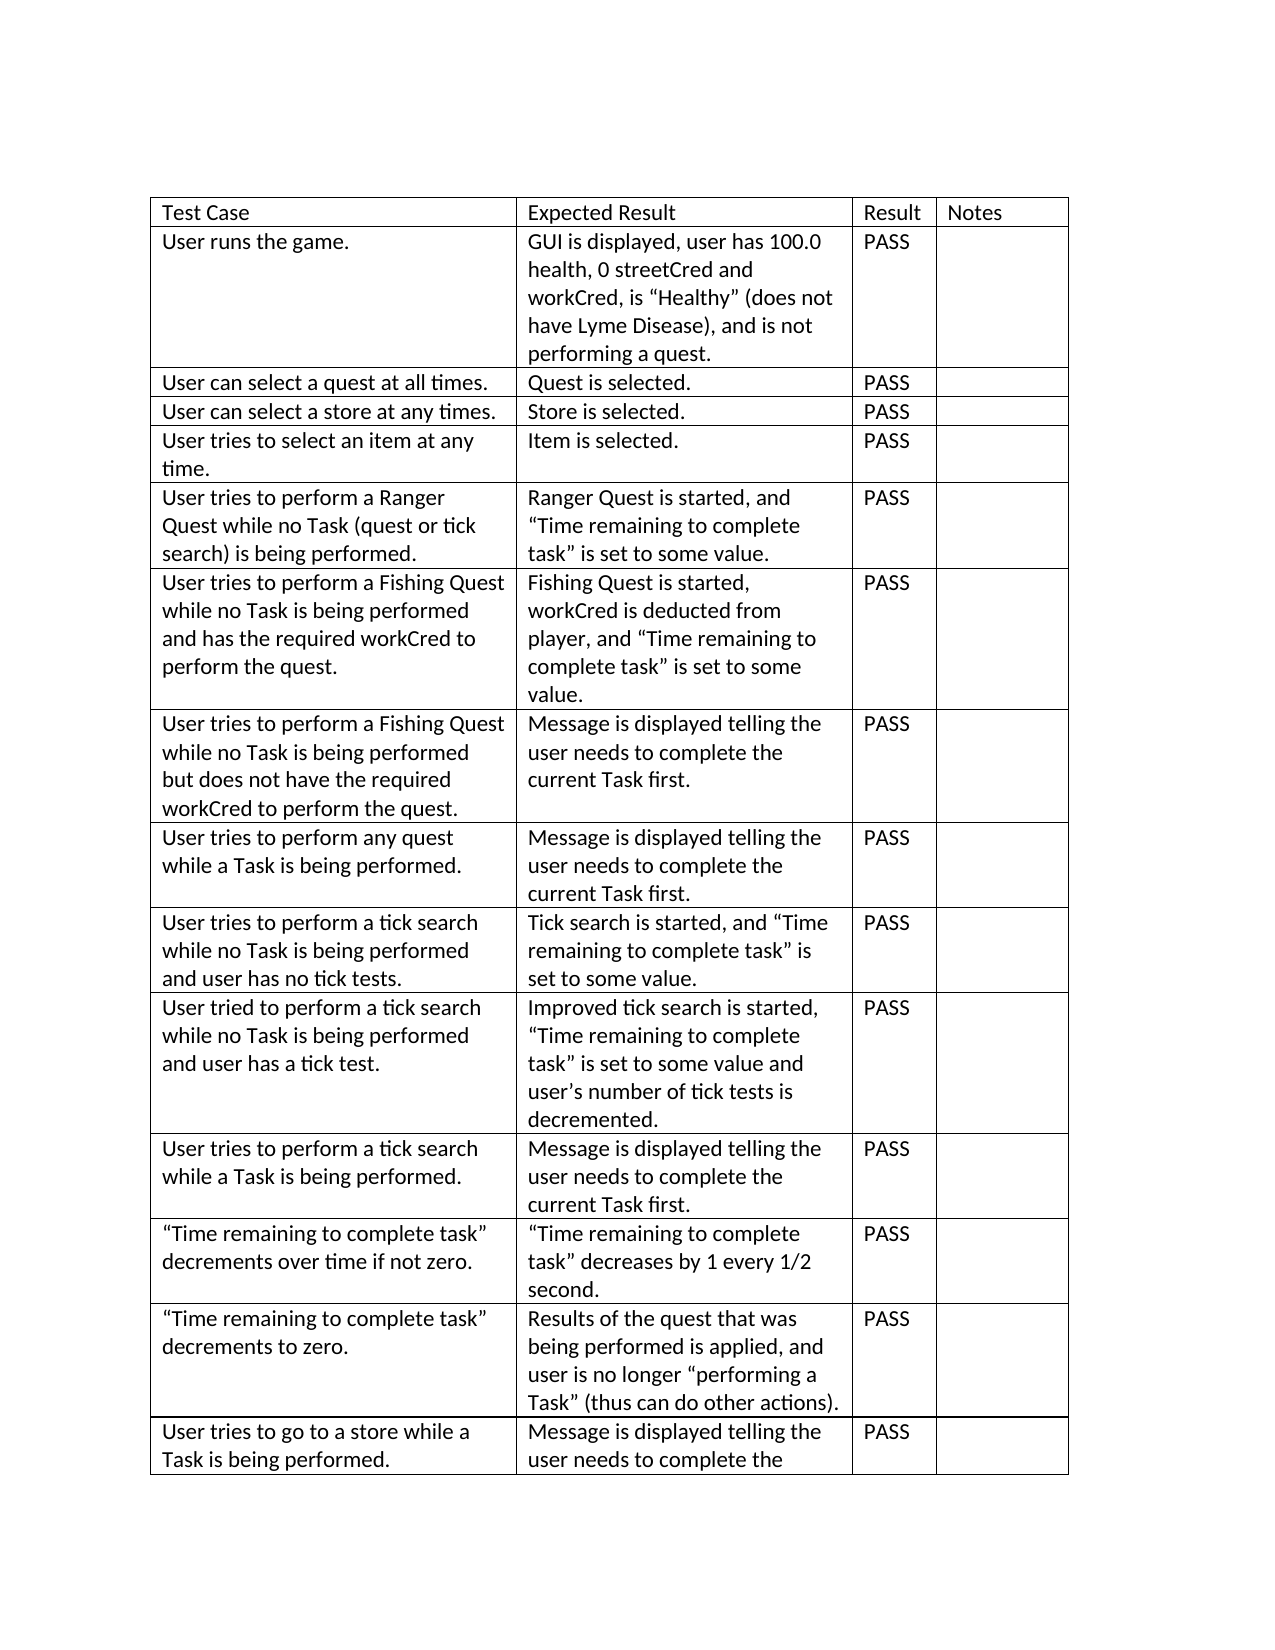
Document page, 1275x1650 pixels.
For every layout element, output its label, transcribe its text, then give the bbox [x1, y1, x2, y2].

table_cell PASS [853, 397, 936, 425]
table_cell [937, 368, 1068, 396]
table_cell Message is displayed telling the user needs to complete the current Task first. [517, 823, 852, 907]
table_cell PASS [853, 483, 936, 567]
table_cell PASS [853, 569, 936, 708]
table_cell User tries to perform a Ranger Quest while no Task (quest or tick search) is being performed. [151, 483, 516, 567]
table_cell [937, 1418, 1068, 1473]
table_cell [937, 1304, 1068, 1416]
table_header Expected Result [517, 198, 852, 226]
table_cell [937, 908, 1068, 992]
table_cell Message is displayed telling the user needs to complete the current Task first. [517, 1418, 852, 1473]
table_cell [937, 710, 1068, 822]
table_cell User can select a store at any times. [151, 397, 516, 425]
table_cell [937, 569, 1068, 708]
table_cell [937, 227, 1068, 367]
table_cell Message is displayed telling the user needs to complete the current Task first. [517, 710, 852, 822]
table_cell Fishing Quest is started, workCred is deducted from player, and “Time remaining to complete task” is set to some value. [517, 569, 852, 708]
table_cell [937, 1219, 1068, 1303]
table_cell User tries to go to a store while a Task is being performed. [151, 1418, 516, 1473]
table_cell PASS [853, 908, 936, 992]
table_cell Store is selected. [517, 397, 852, 425]
table_cell User tries to perform a Fishing Quest while no Task is being performed and has the required workCred to perform the quest. [151, 569, 516, 708]
table_cell Quest is selected. [517, 368, 852, 396]
table_cell PASS [853, 1304, 936, 1416]
table_cell [937, 397, 1068, 425]
table_cell Tick search is started, and “Time remaining to complete task” is set to some value. [517, 908, 852, 992]
table_cell Ranger Quest is started, and “Time remaining to complete task” is set to some value. [517, 483, 852, 567]
table_cell [937, 426, 1068, 482]
table_cell User tries to perform any quest while a Task is being performed. [151, 823, 516, 907]
table_cell GUI is displayed, user has 100.0 health, 0 streetCred and workCred, is “Healthy” (does not have Lyme Disease), and is not performing a quest. [517, 227, 852, 367]
table_cell User tries to perform a tick search while a Task is being performed. [151, 1134, 516, 1218]
table_cell User tries to perform a tick search while no Task is being performed and user has no tick tests. [151, 908, 516, 992]
table_cell PASS [853, 823, 936, 907]
table_cell PASS [853, 1418, 936, 1473]
table_cell Message is displayed telling the user needs to complete the current Task first. [517, 1134, 852, 1218]
table_header Result [853, 198, 936, 226]
table_cell User runs the game. [151, 227, 516, 367]
table_cell [937, 993, 1068, 1133]
table_cell User tried to perform a tick search while no Task is being performed and user has a tick test. [151, 993, 516, 1133]
table_cell PASS [853, 1219, 936, 1303]
table_header Test Case [151, 198, 516, 226]
table_cell PASS [853, 710, 936, 822]
table_cell “Time remaining to complete task” decrements to zero. [151, 1304, 516, 1416]
table_cell PASS [853, 993, 936, 1133]
table_cell PASS [853, 426, 936, 482]
table_cell PASS [853, 1134, 936, 1218]
table_cell [937, 483, 1068, 567]
table_cell User can select a quest at all times. [151, 368, 516, 396]
table_cell PASS [853, 368, 936, 396]
table_header Notes [937, 198, 1068, 226]
table_cell “Time remaining to complete task” decrements over time if not zero. [151, 1219, 516, 1303]
table_cell User tries to perform a Fishing Quest while no Task is being performed but does not have the required workCred to perform the quest. [151, 710, 516, 822]
table_cell [937, 823, 1068, 907]
table_cell Item is selected. [517, 426, 852, 482]
table_cell Results of the quest that was being performed is applied, and user is no longer “performing a Task” (thus can do other actions). [517, 1304, 852, 1416]
table_cell [937, 1134, 1068, 1218]
table_cell Improved tick search is started, “Time remaining to complete task” is set to some value and user’s number of tick tests is decremented. [517, 993, 852, 1133]
table_cell PASS [853, 227, 936, 367]
table_cell “Time remaining to complete task” decreases by 1 every 1/2 second. [517, 1219, 852, 1303]
table_cell User tries to select an item at any time. [151, 426, 516, 482]
